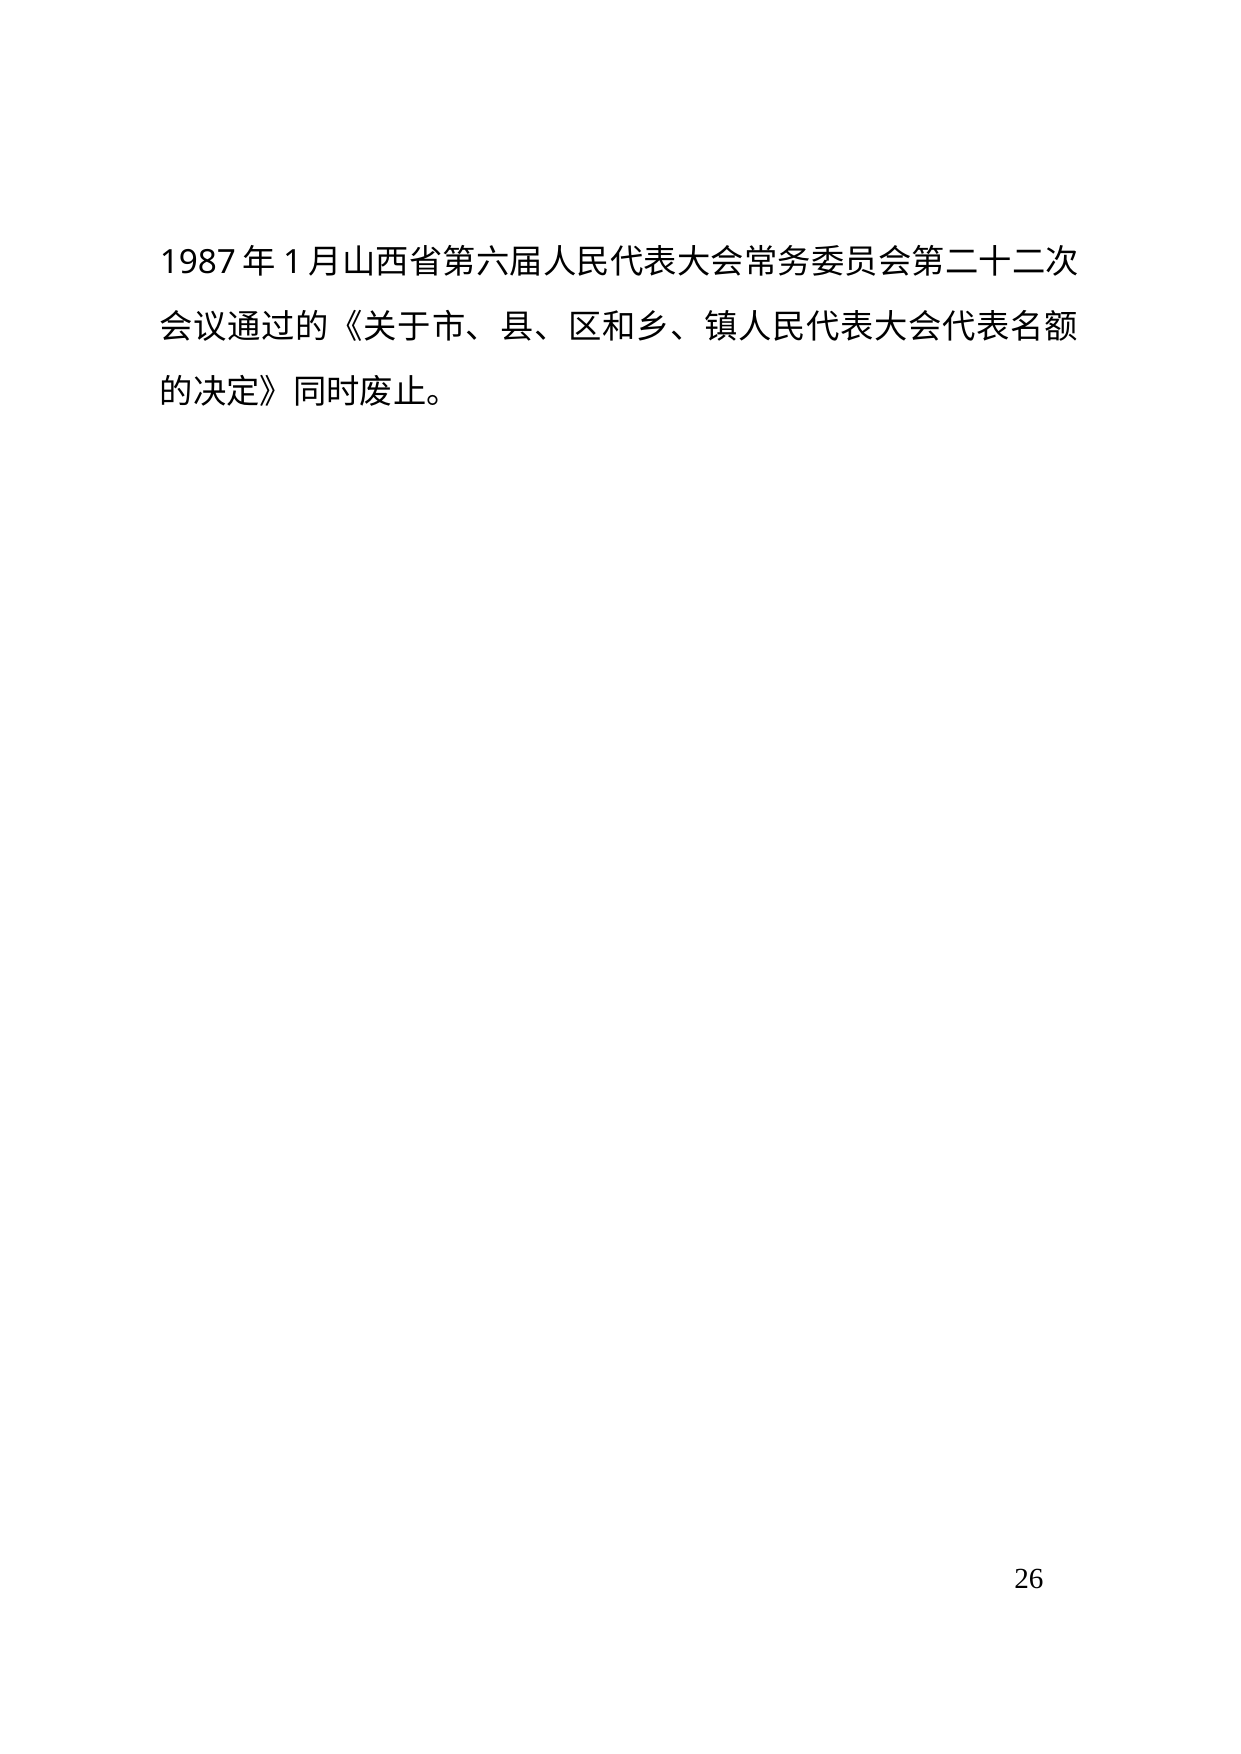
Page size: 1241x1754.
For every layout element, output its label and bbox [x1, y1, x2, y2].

text [159, 227, 1081, 422]
